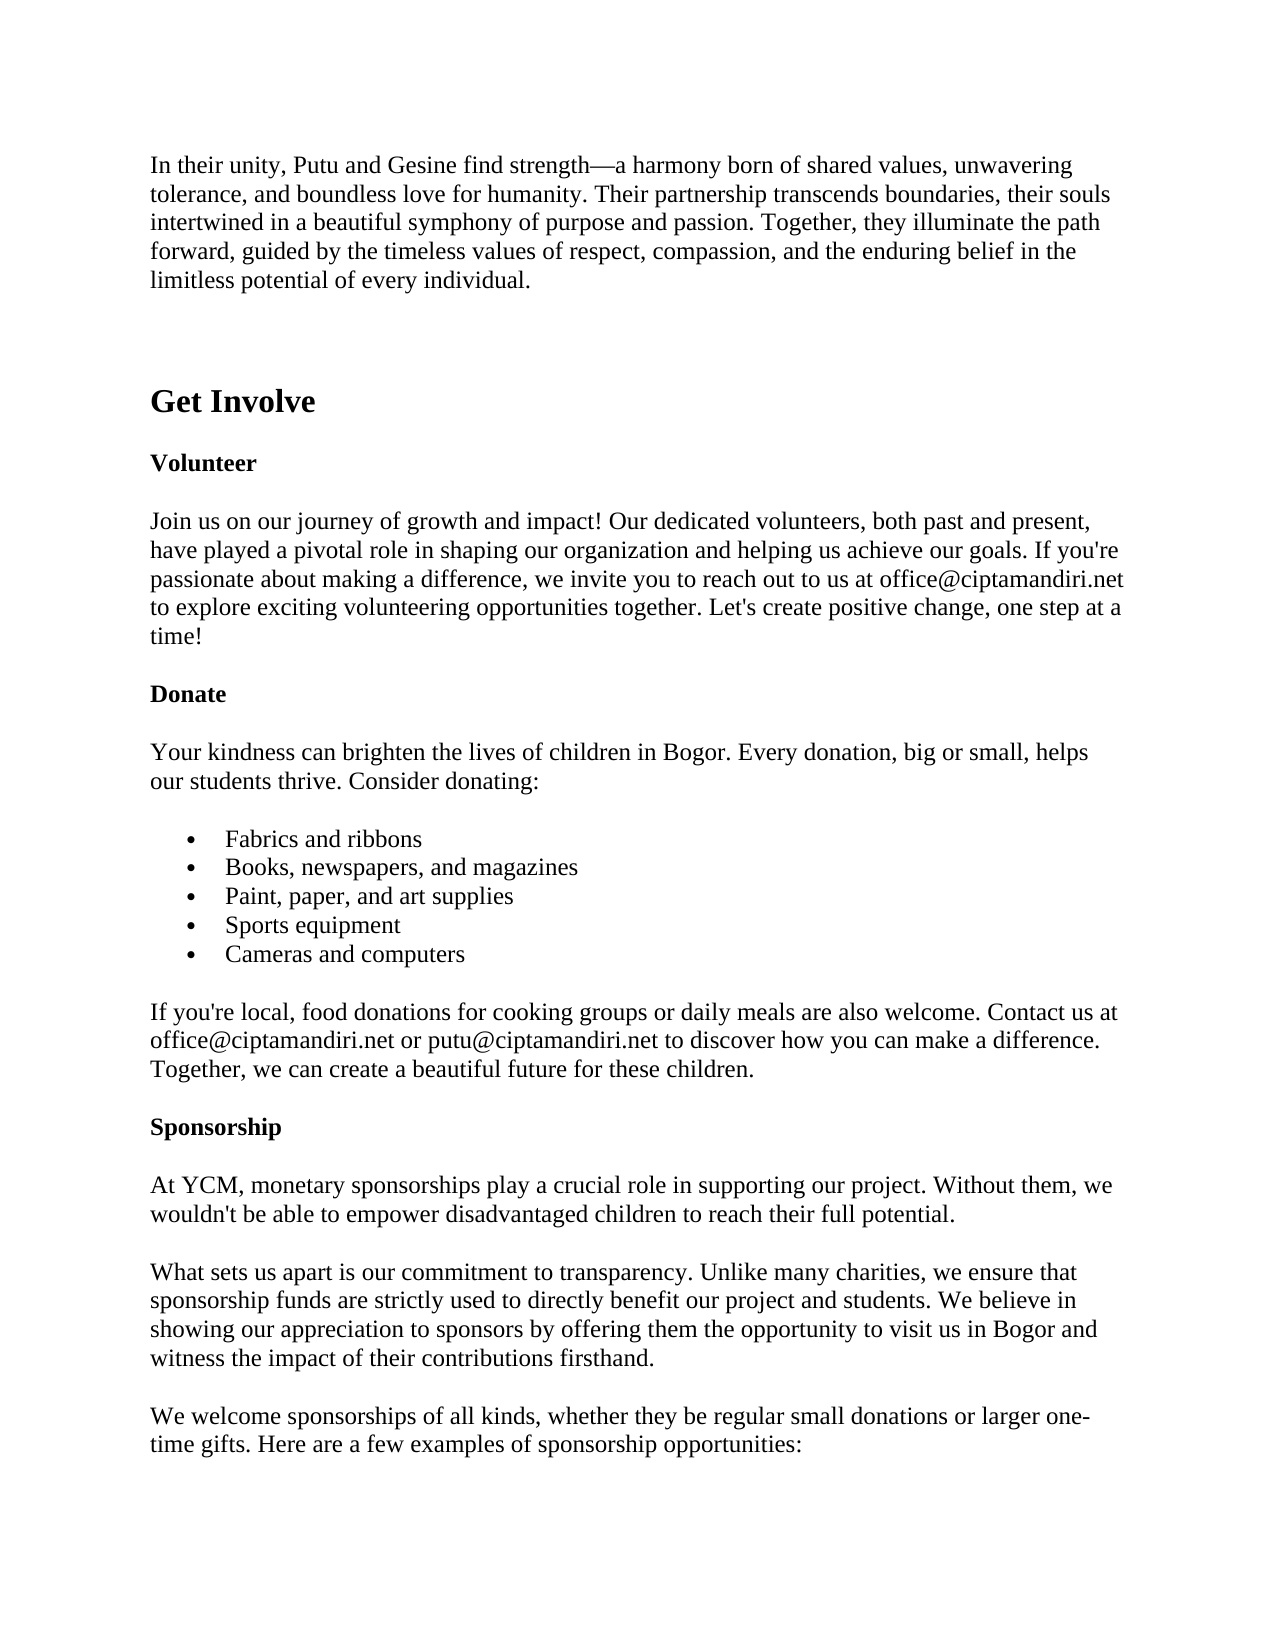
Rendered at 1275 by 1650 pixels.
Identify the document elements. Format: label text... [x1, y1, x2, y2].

text If you're local, food donations for cooking groups or daily meals are also welcome. Contact us at office@ciptamandiri.net or putu@ciptamandiri.net to discover how you can make a difference. Together, we can create a beautiful future for these children. [150, 997, 1125, 1083]
list Books, newspapers, and magazines [187, 852, 1125, 881]
text Donate [150, 679, 1125, 708]
text We welcome sponsorships of all kinds, whether they be regular small donations or larger one-time gifts. Here are a few examples of sponsorship opportunities: [150, 1401, 1125, 1458]
list Fabrics and ribbons [187, 824, 1125, 852]
text In their unity, Putu and Gesine find strength—a harmony born of shared values, unwavering tolerance, and boundless love for humanity. Their partnership transcends boundaries, their souls intertwined in a beautiful symphony of purpose and passion. Together, they illuminate the path forward, guided by the timeless values of respect, compassion, and the enduring belief in the limitless potential of every individual. [150, 150, 1125, 294]
text At YCM, monetary sponsorships play a crucial role in supporting our project. Without them, we wouldn't be able to empower disadvantaged children to reach their full potential. [150, 1170, 1125, 1227]
list Paint, paper, and art supplies [187, 881, 1125, 910]
list Sports equipment [187, 910, 1125, 939]
text Join us on our journey of growth and impact! Our dedicated volunteers, both past and present, have played a pivotal role in shaping our organization and helping us achieve our goals. If you're passionate about making a difference, we invite you to reach out to us at office@ciptamandiri.net to explore exciting volunteering opportunities together. Let's create positive change, one step at a time! [150, 506, 1125, 650]
list Cameras and computers [187, 939, 1125, 967]
text Sponsorship [150, 1112, 1125, 1141]
text Get Involve [150, 381, 1125, 419]
text Volunteer [150, 448, 1125, 477]
text What sets us apart is our commitment to transparency. Unlike many charities, we ensure that sponsorship funds are strictly used to directly benefit our project and students. We believe in showing our appreciation to sponsors by offering them the opportunity to visit us in Bogor and witness the impact of their contributions firsthand. [150, 1257, 1125, 1372]
text Your kindness can brighten the lives of children in Bogor. Every donation, big or small, helps our students thrive. Consider donating: [150, 737, 1125, 794]
